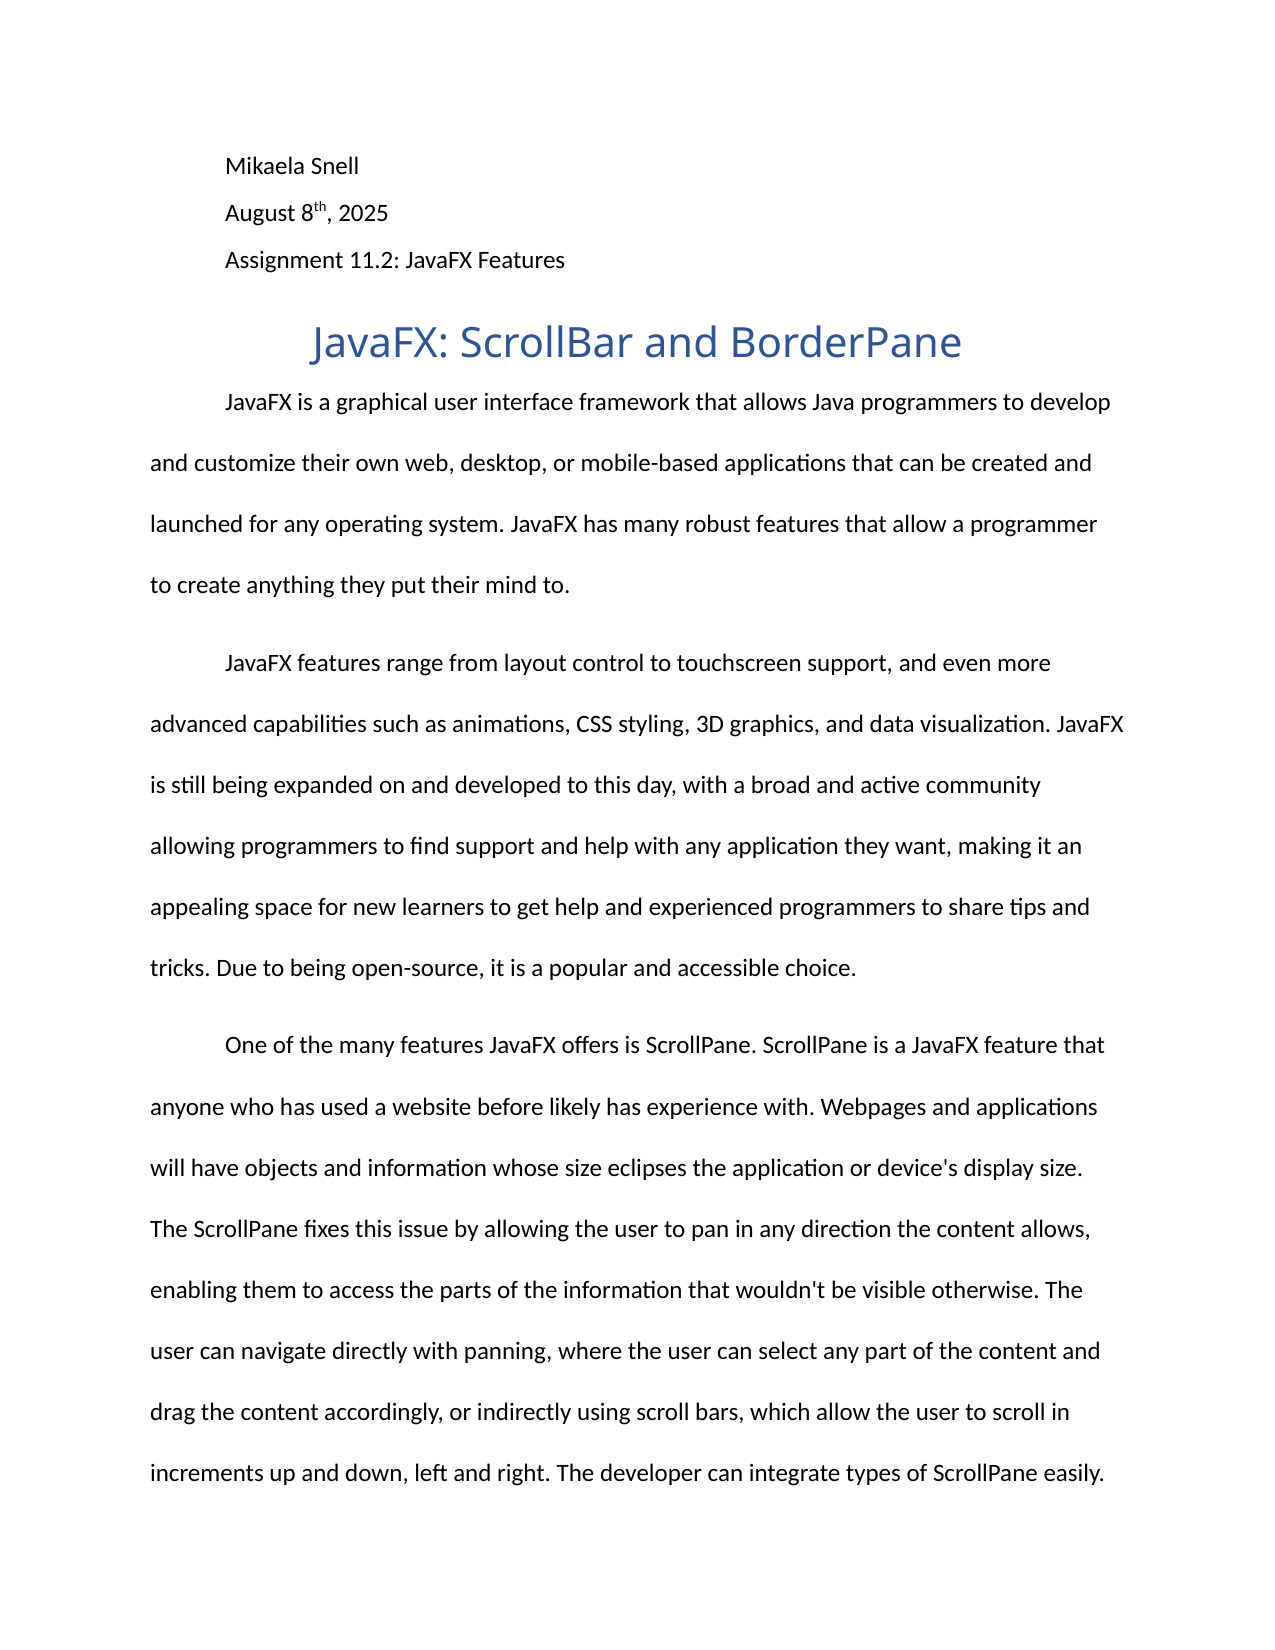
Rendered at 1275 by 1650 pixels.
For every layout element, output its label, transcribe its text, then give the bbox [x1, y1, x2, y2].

text JavaFX is a graphical user interface framework that allows Java programmers to develop and customize their own web, desktop, or mobile-based applications that can be created and launched for any operating system. JavaFX has many robust features that allow a programmer to create anything they put their mind to. [150, 386, 1125, 599]
text August 8th, 2025 [150, 197, 1125, 228]
text JavaFX features range from layout control to touchscreen support, and even more advanced capabilities such as animations, CSS styling, 3D graphics, and data visualization. JavaFX is still being expanded on and developed to this day, with a broad and active community allowing programmers to find support and help with any application they want, making it an appealing space for new learners to get help and experienced programmers to share tips and tricks. Due to being open-source, it is a popular and accessible choice. [150, 647, 1125, 982]
subtitle JavaFX: ScrollBar and BorderPane [150, 312, 1125, 369]
text Assignment 11.2: JavaFX Features [150, 244, 1125, 275]
text Mikaela Snell [150, 150, 1125, 181]
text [150, 1030, 1125, 1487]
